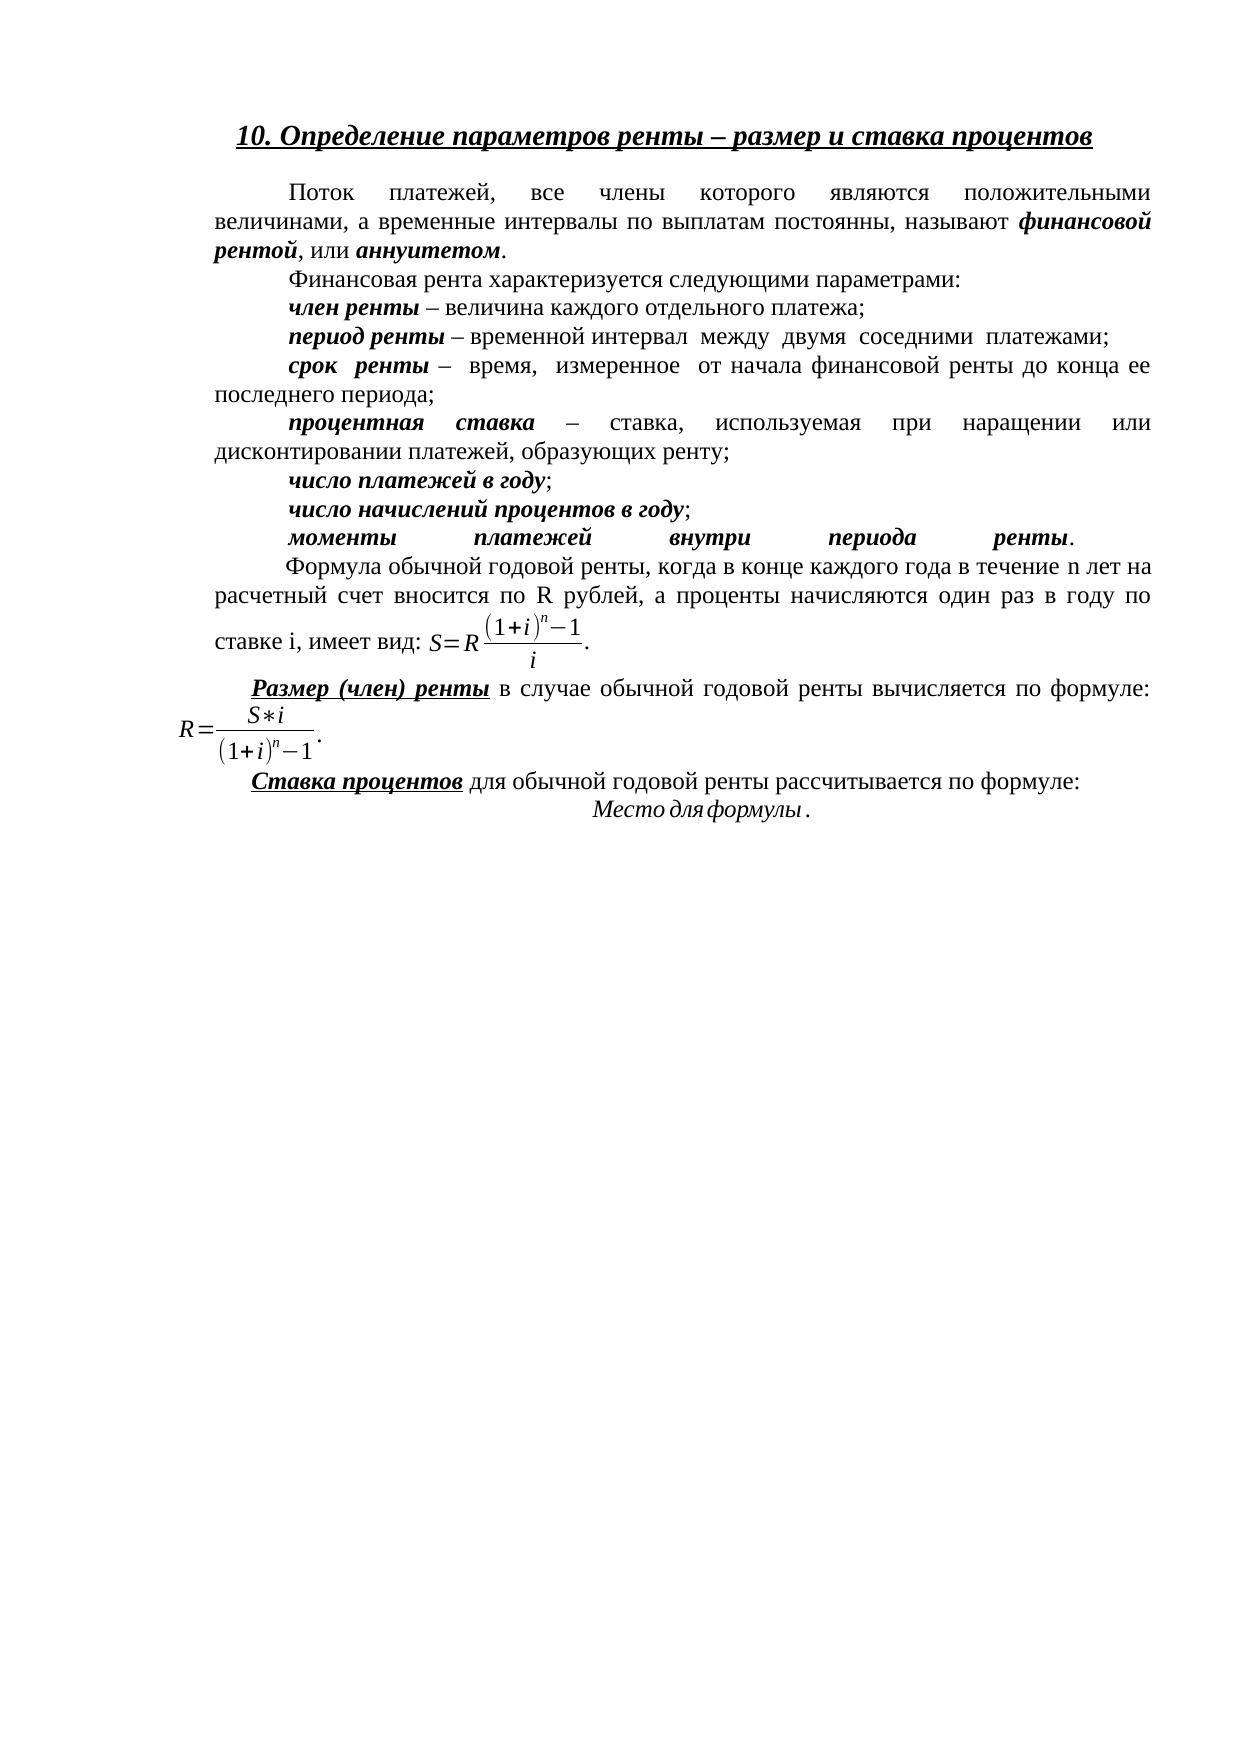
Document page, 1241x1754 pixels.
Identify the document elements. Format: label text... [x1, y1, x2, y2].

text процентная ставка – ставка, используемая при наращении или дисконтировании платежей, образующих ренту; [214, 407, 1152, 465]
text число платежей в году; [214, 465, 1152, 494]
text Поток платежей, все члены которого являются положительными величинами, а временные интервалы по выплатам постоянны, называют финансовой рентой, или аннуитетом. [214, 177, 1152, 264]
text моменты платежей внутри периода ренты. Формула обычной годовой ренты, когда в конце каждого года в течение n лет на расчетный счет вносится по R рублей, а проценты начисляются один раз в году по ставке i, имеет вид: . [214, 522, 1152, 673]
text срок ренты – время, измеренное от начала финансовой ренты до конца ее последнего периода; [214, 350, 1152, 407]
text период ренты – временной интервал между двумя соседними платежами; [214, 321, 1152, 350]
list Ставка процентов для обычной годовой ренты рассчитывается по формуле: [177, 766, 1152, 795]
list Размер (член) ренты в случае обычной годовой ренты вычисляется по формуле: . [177, 673, 1152, 766]
text Финансовая рента характеризуется следующими параметрами: [214, 264, 1152, 292]
text член ренты – величина каждого отдельного платежа; [214, 292, 1152, 321]
text 10. Определение параметров ренты – размер и ставка процентов [177, 118, 1152, 152]
text число начислений процентов в году; [214, 494, 1152, 522]
